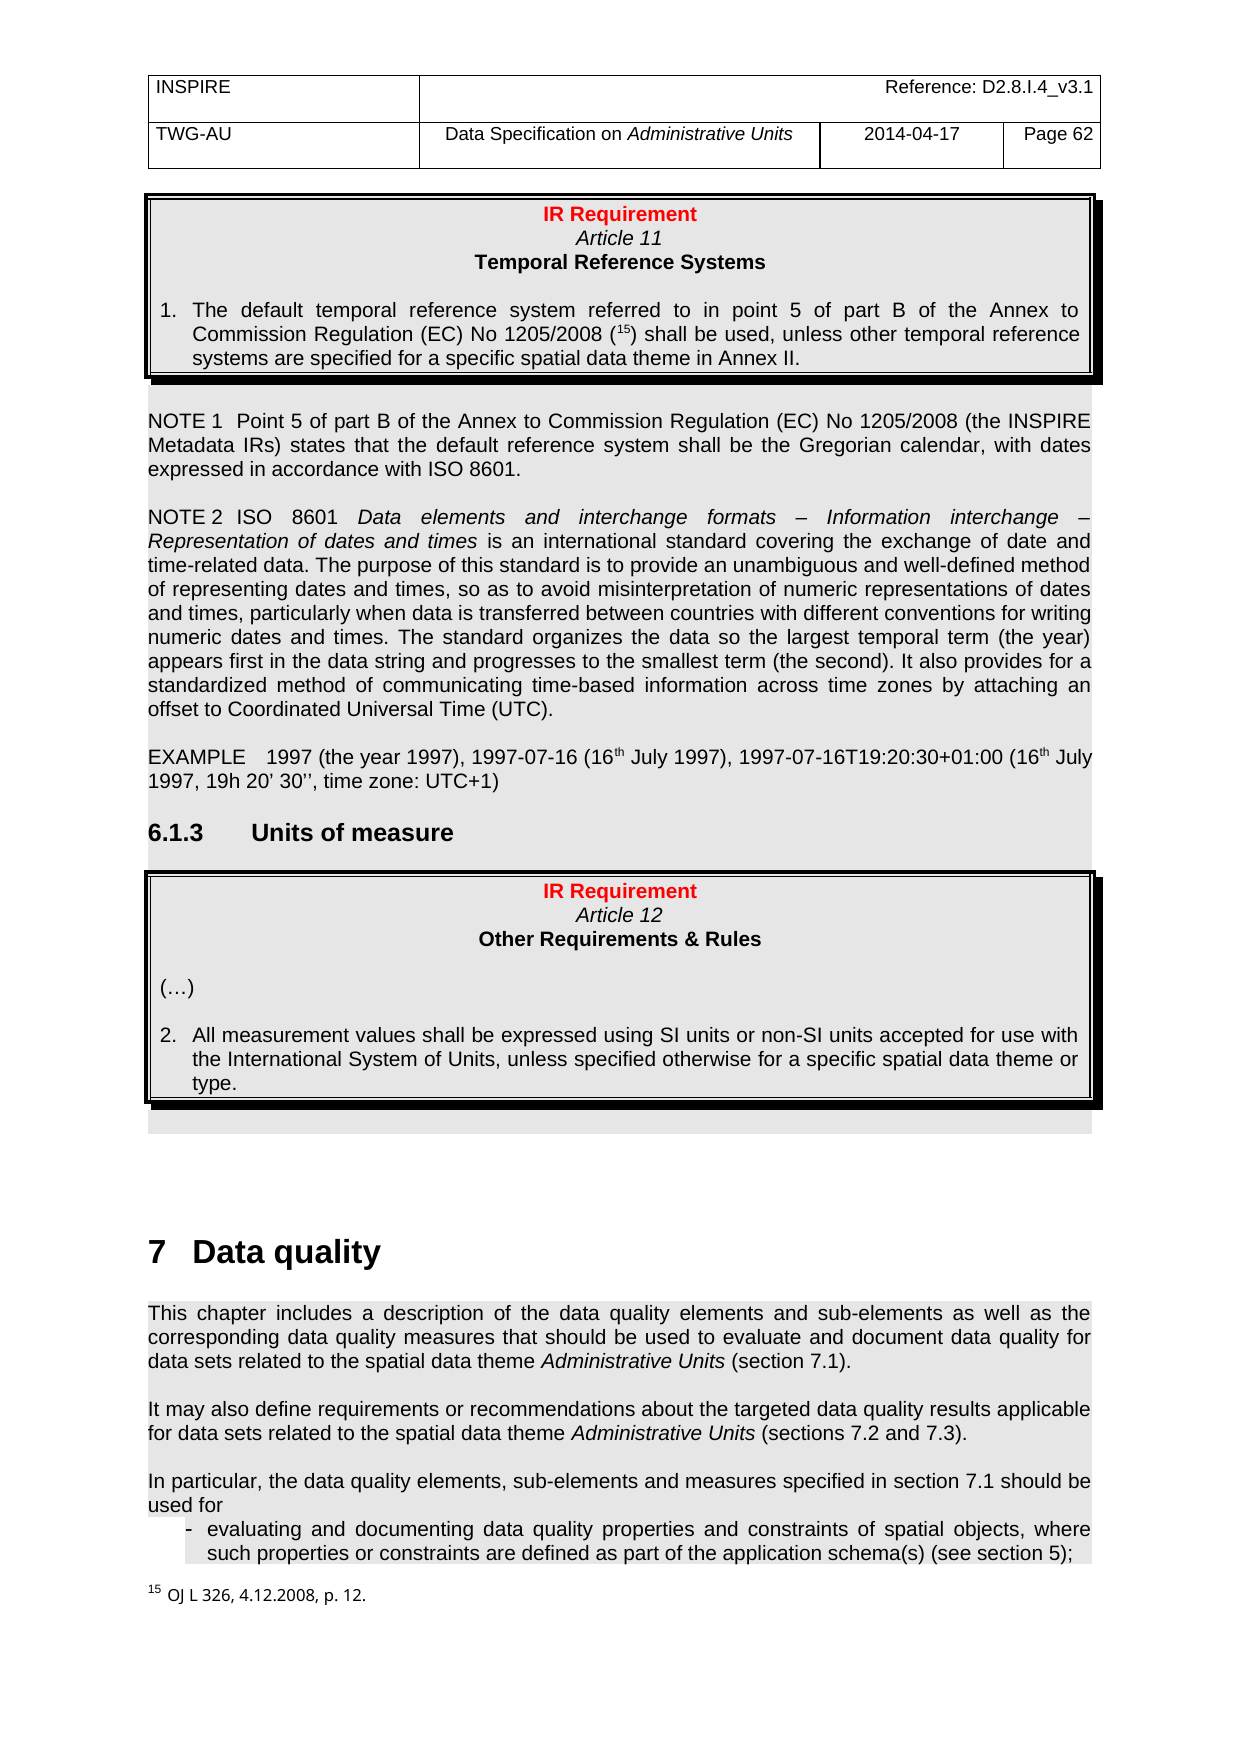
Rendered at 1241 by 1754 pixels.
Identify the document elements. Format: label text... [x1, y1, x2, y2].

list evaluating and documenting data quality properties and constraints of spatial objects, where such properties or constraints are defined as part of the application schema(s) (see section 5); [185, 1517, 1092, 1564]
text NOTE 1 Point 5 of part B of the Annex to Commission Regulation (EC) No 1205/2008 (the INSPIRE Metadata IRs) states that the default reference system shall be the Gregorian calendar, with dates expressed in accordance with ISO 8601. [148, 409, 1092, 481]
text 1. The default temporal reference system referred to in point 5 of part B of the Annex to Commission Regulation (EC) No 1205/2008 () shall be used, unless other temporal reference systems are specified for a specific spatial data theme in Annex II. [151, 289, 1089, 372]
text Other Requirements & Rules [151, 918, 1089, 942]
text Temporal Reference Systems [151, 241, 1089, 265]
text EXAMPLE 1997 (the year 1997), 1997-07-16 (16th July 1997), 1997-07-16T19:20:30+01:00 (16th July 1997, 19h 20’ 30’’, time zone: UTC+1) [148, 745, 1092, 793]
text 2. All measurement values shall be expressed using SI units or non-SI units accepted for use with the International System of Units, unless specified otherwise for a specific spatial data theme or type. [151, 1014, 1089, 1097]
text It may also define requirements or recommendations about the targeted data quality results applicable for data sets related to the spatial data theme Administrative Units (sections 7.2 and 7.3). [148, 1397, 1092, 1445]
text This chapter includes a description of the data quality elements and sub-elements as well as the corresponding data quality measures that should be used to evaluate and document data quality for data sets related to the spatial data theme Administrative Units (section 7.1). [148, 1301, 1092, 1373]
text Article 11 [151, 217, 1089, 241]
text IR Requirement [151, 877, 1089, 894]
text (…) [151, 966, 1089, 990]
text In particular, the data quality elements, sub-elements and measures specified in section 7.1 should be used for [148, 1469, 1092, 1517]
text IR Requirement [151, 200, 1089, 217]
subtitle Units of measure [148, 818, 1092, 846]
text Article 12 [151, 894, 1089, 918]
text NOTE 2 ISO 8601 Data elements and interchange formats – Information interchange – Representation of dates and times is an international standard covering the exchange of date and time-related data. The purpose of this standard is to provide an unambiguous and well-defined method of representing dates and times, so as to avoid misinterpretation of numeric representations of dates and times, particularly when data is transferred between countries with different conventions for writing numeric dates and times. The standard organizes the data so the largest temporal term (the year) appears first in the data string and progresses to the smallest term (the second). It also provides for a standardized method of communicating time-based information across time zones by attaching an offset to Coordinated Universal Time (UTC). [148, 505, 1092, 721]
subtitle Data quality [148, 1232, 1092, 1271]
